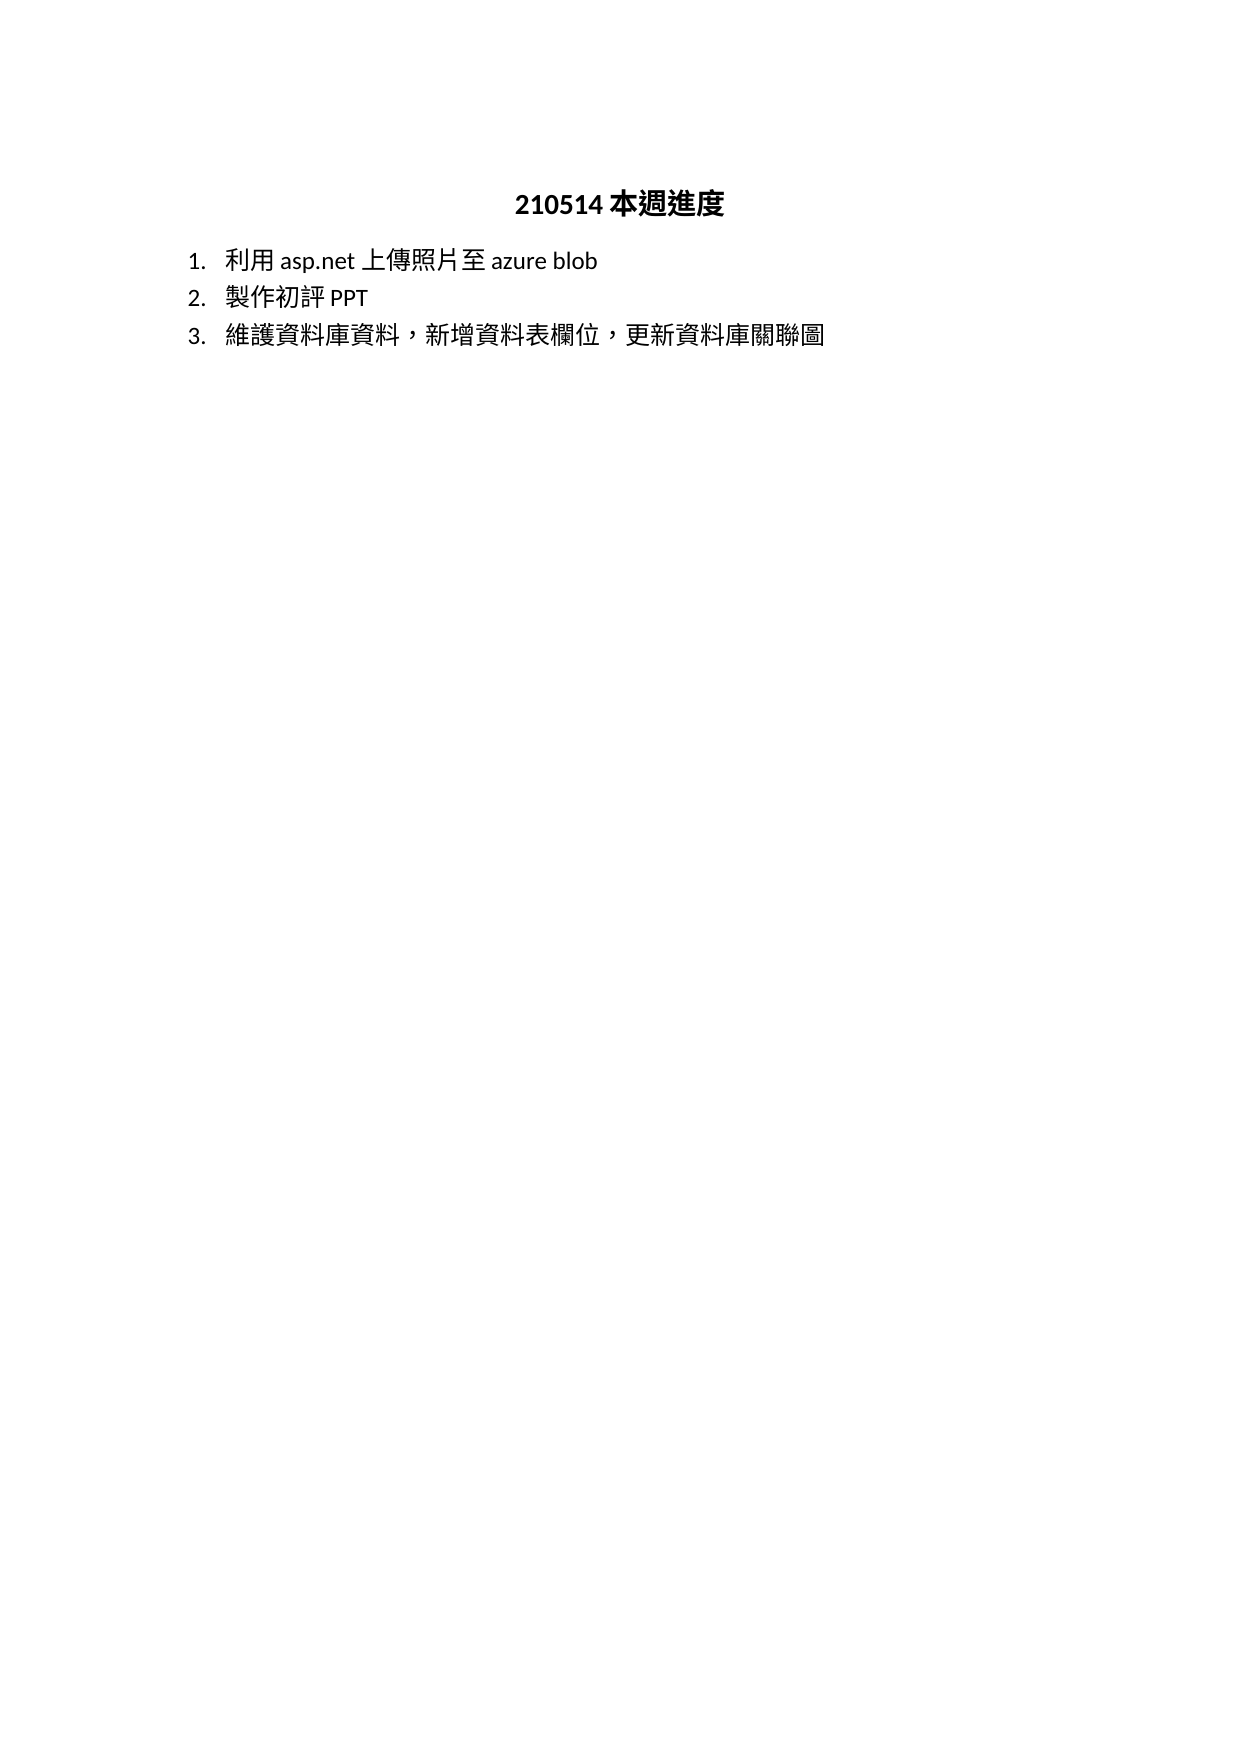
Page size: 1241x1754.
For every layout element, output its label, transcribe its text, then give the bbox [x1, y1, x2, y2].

text 210514本週進度 [187, 164, 1053, 239]
list 製作初評PPT [187, 277, 1053, 314]
list 利用asp.net 上傳照片至azure blob [187, 239, 1053, 277]
list 維護資料庫資料，新增資料表欄位，更新資料庫關聯圖 [187, 314, 1053, 352]
